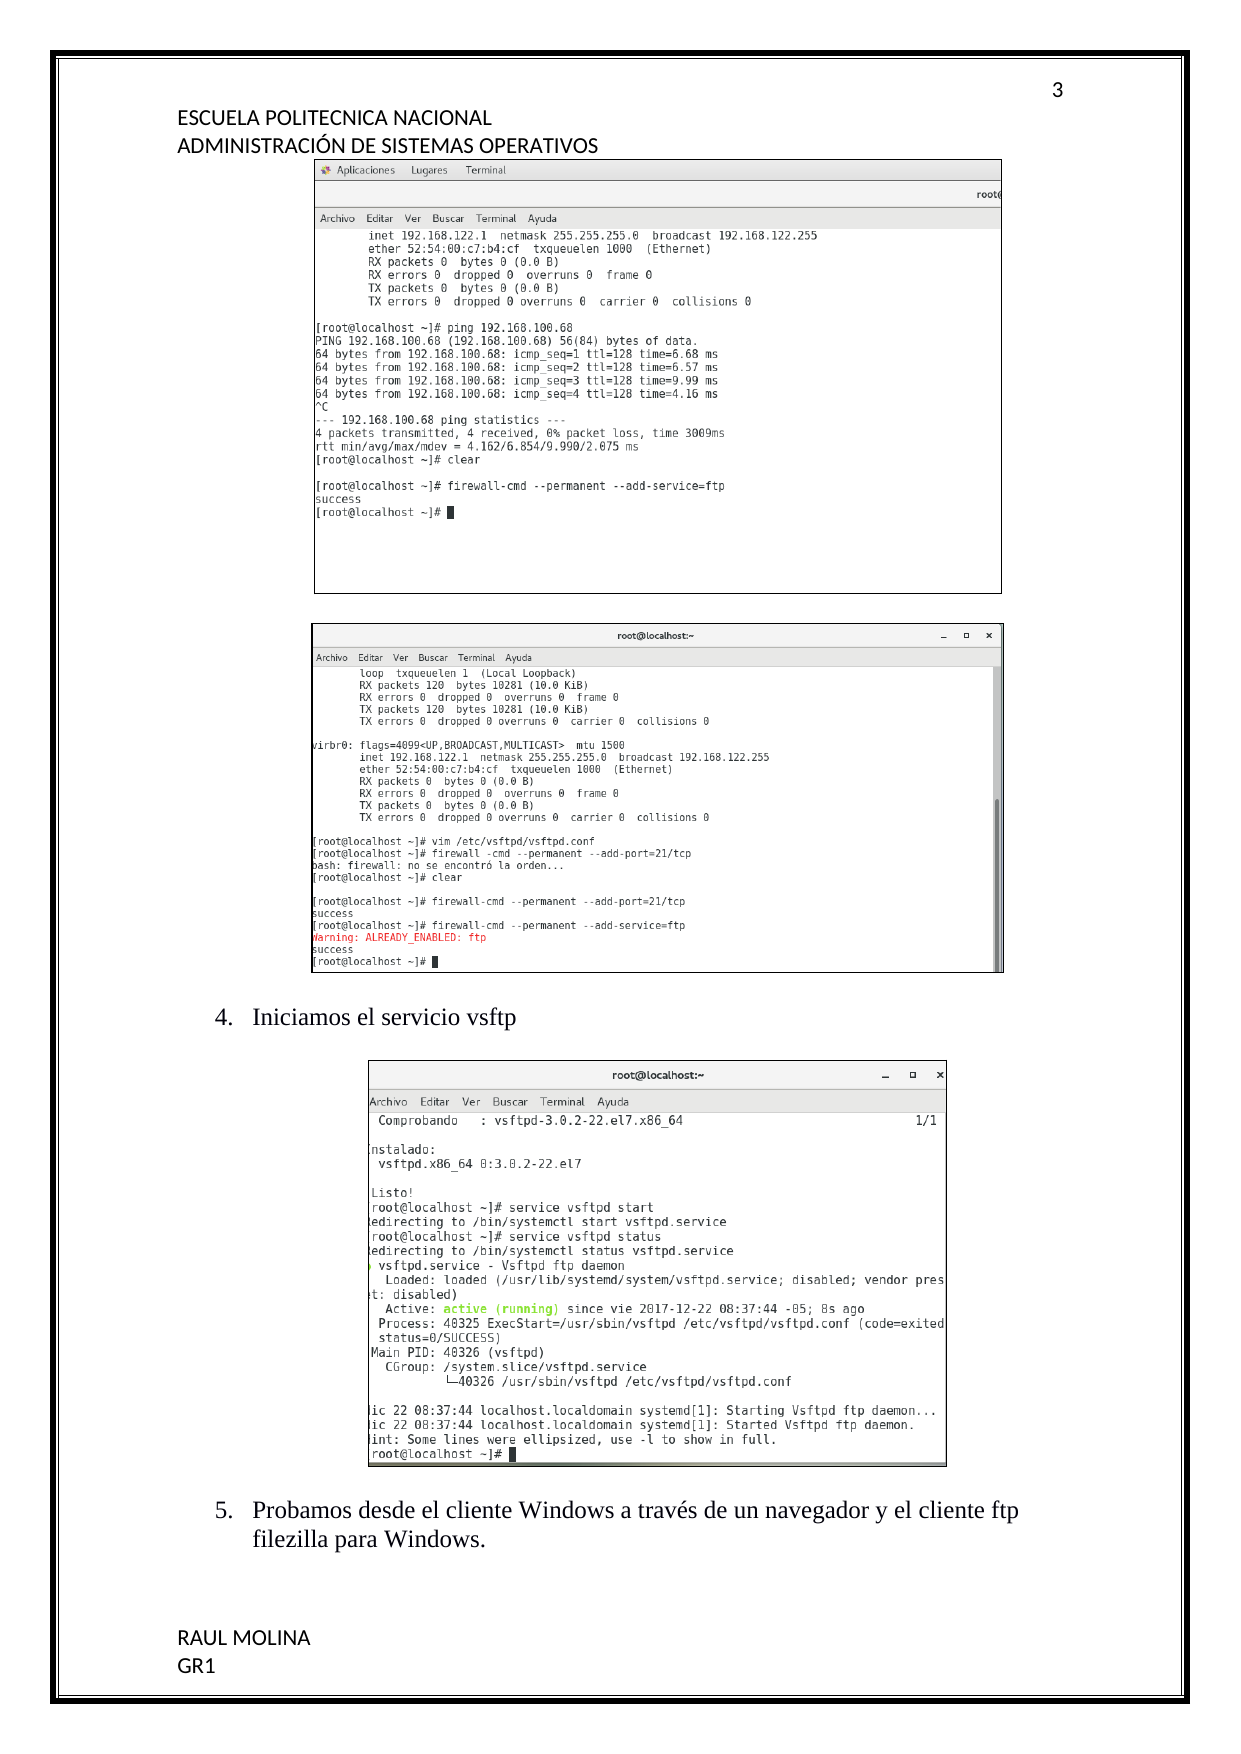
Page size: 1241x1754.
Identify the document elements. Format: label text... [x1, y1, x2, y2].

list Probamos desde el cliente Windows a través de un navegador y el cliente ftp filezilla para Windows. [214, 1496, 1063, 1553]
picture [315, 160, 1001, 593]
picture [369, 1061, 946, 1466]
list Iniciamos el servicio vsftp [214, 1002, 1063, 1031]
picture [313, 624, 1003, 972]
